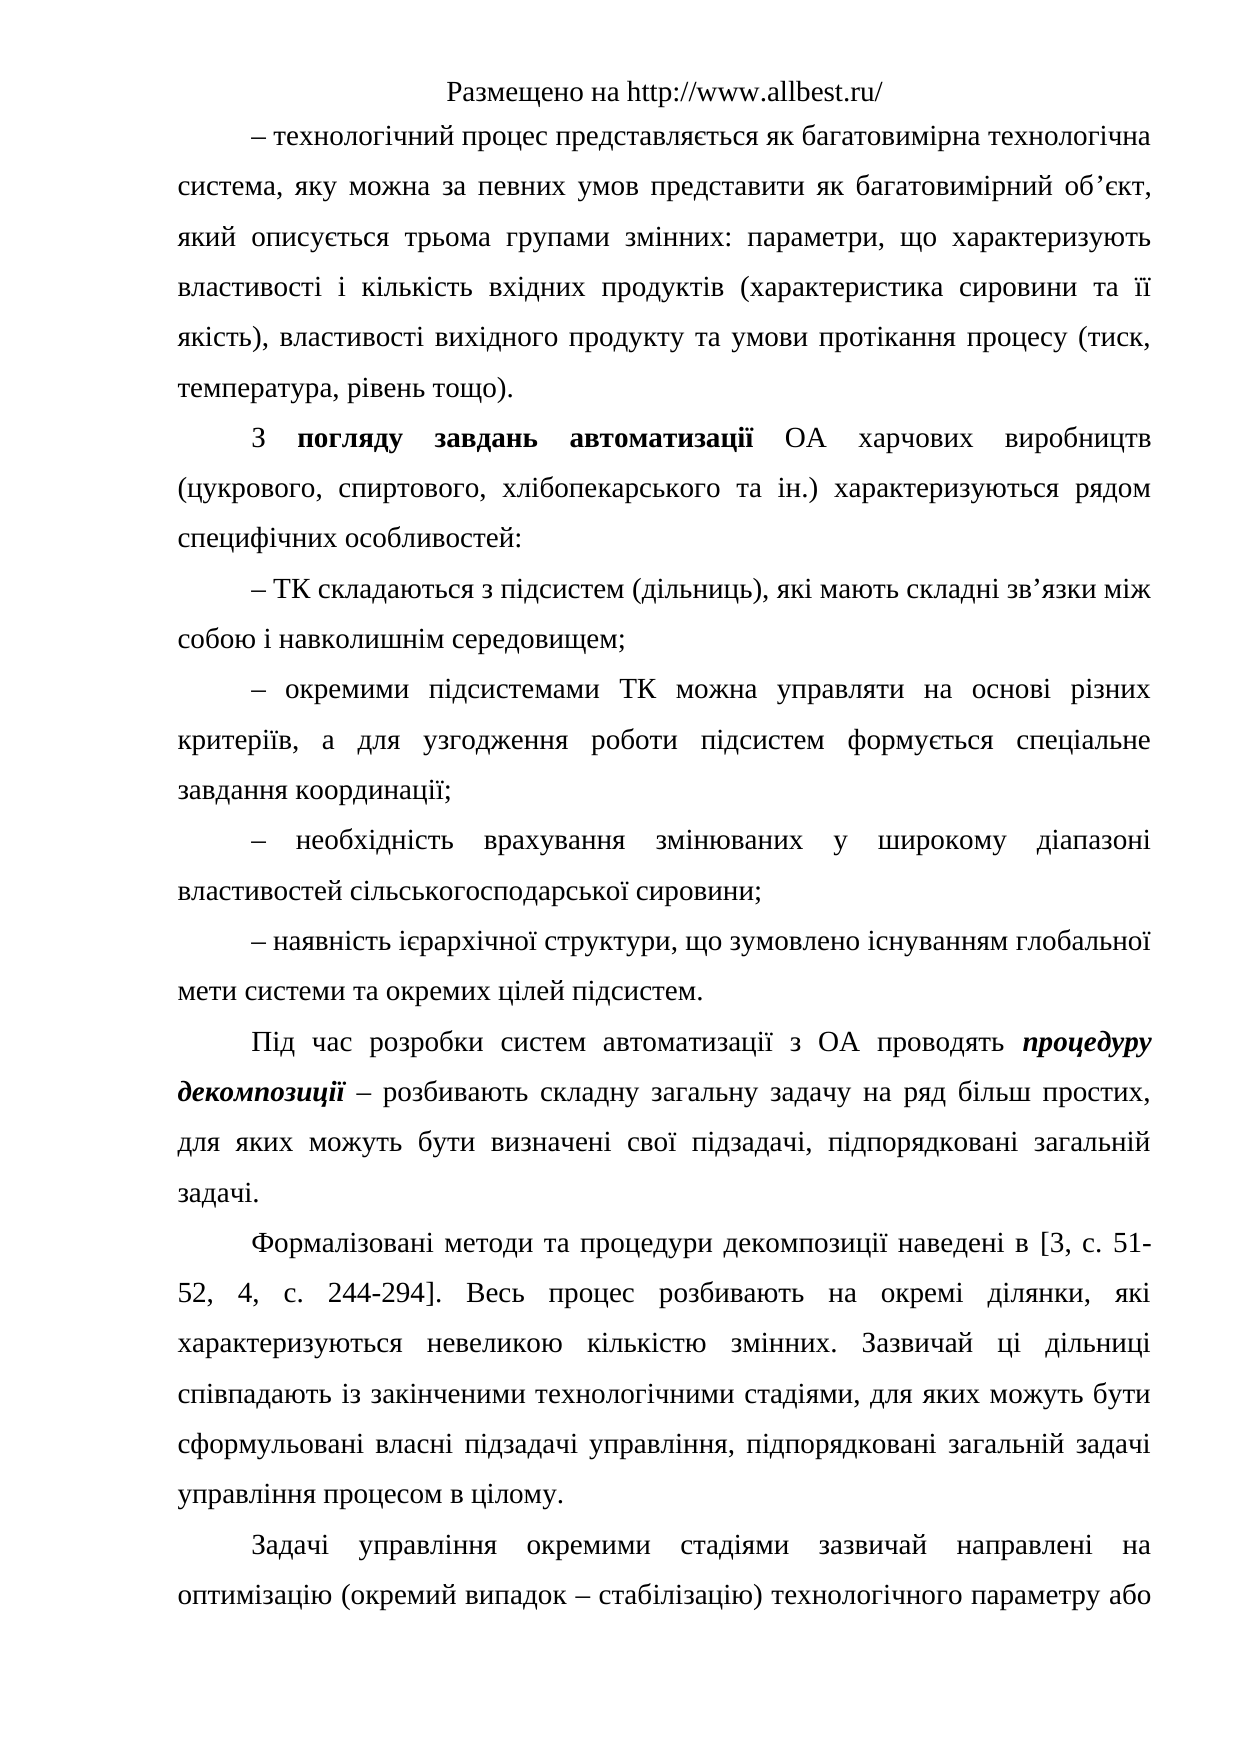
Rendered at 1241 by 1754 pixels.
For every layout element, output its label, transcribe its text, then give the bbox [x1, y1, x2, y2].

text Формалізовані методи та процедури декомпозиції наведені в [3, с. 51-52, 4, с. 244-294]. Весь процес розбивають на окремі ділянки, які характеризуються невеликою кількістю змінних. Зазвичай ці дільниці співпадають із закінченими технологічними стадіями, для яких можуть бути сформульовані власні підзадачі управління, підпорядковані загальній задачі управління процесом в цілому. [177, 1225, 1152, 1510]
text Під час розробки систем автоматизації з ОА проводять процедуру декомпозиції – розбивають складну загальну задачу на ряд більш простих, для яких можуть бути визначені свої підзадачі, підпорядковані загальній задачі. [177, 1024, 1152, 1208]
text – ТК складаються з підсистем (дільниць), які мають складні зв’язки між собою і навколишнім середовищем; [177, 571, 1152, 655]
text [177, 1527, 1152, 1611]
text З погляду завдань автоматизації ОА харчових виробництв (цукрового, спиртового, хлібопекарського та ін.) характеризуються рядом специфічних особливостей: [177, 420, 1152, 554]
text – наявність ієрархічної структури, що зумовлено існуванням глобальної мети системи та окремих цілей підсистем. [177, 923, 1152, 1007]
text – необхідність врахування змінюваних у широкому діапазоні властивостей сільськогосподарської сировини; [177, 822, 1152, 906]
text – окремими підсистемами ТК можна управляти на основі різних критеріїв, а для узгодження роботи підсистем формується спеціальне завдання координації; [177, 672, 1152, 806]
text – технологічний процес представляється як багатовимірна технологічна система, яку можна за певних умов представити як багатовимірний об’єкт, який описується трьома групами змінних: параметри, що характеризують властивості і кількість вхідних продуктів (характеристика сировини та її якість), властивості вихідного продукту та умови протікання процесу (тиск, температура, рівень тощо). [177, 118, 1152, 403]
